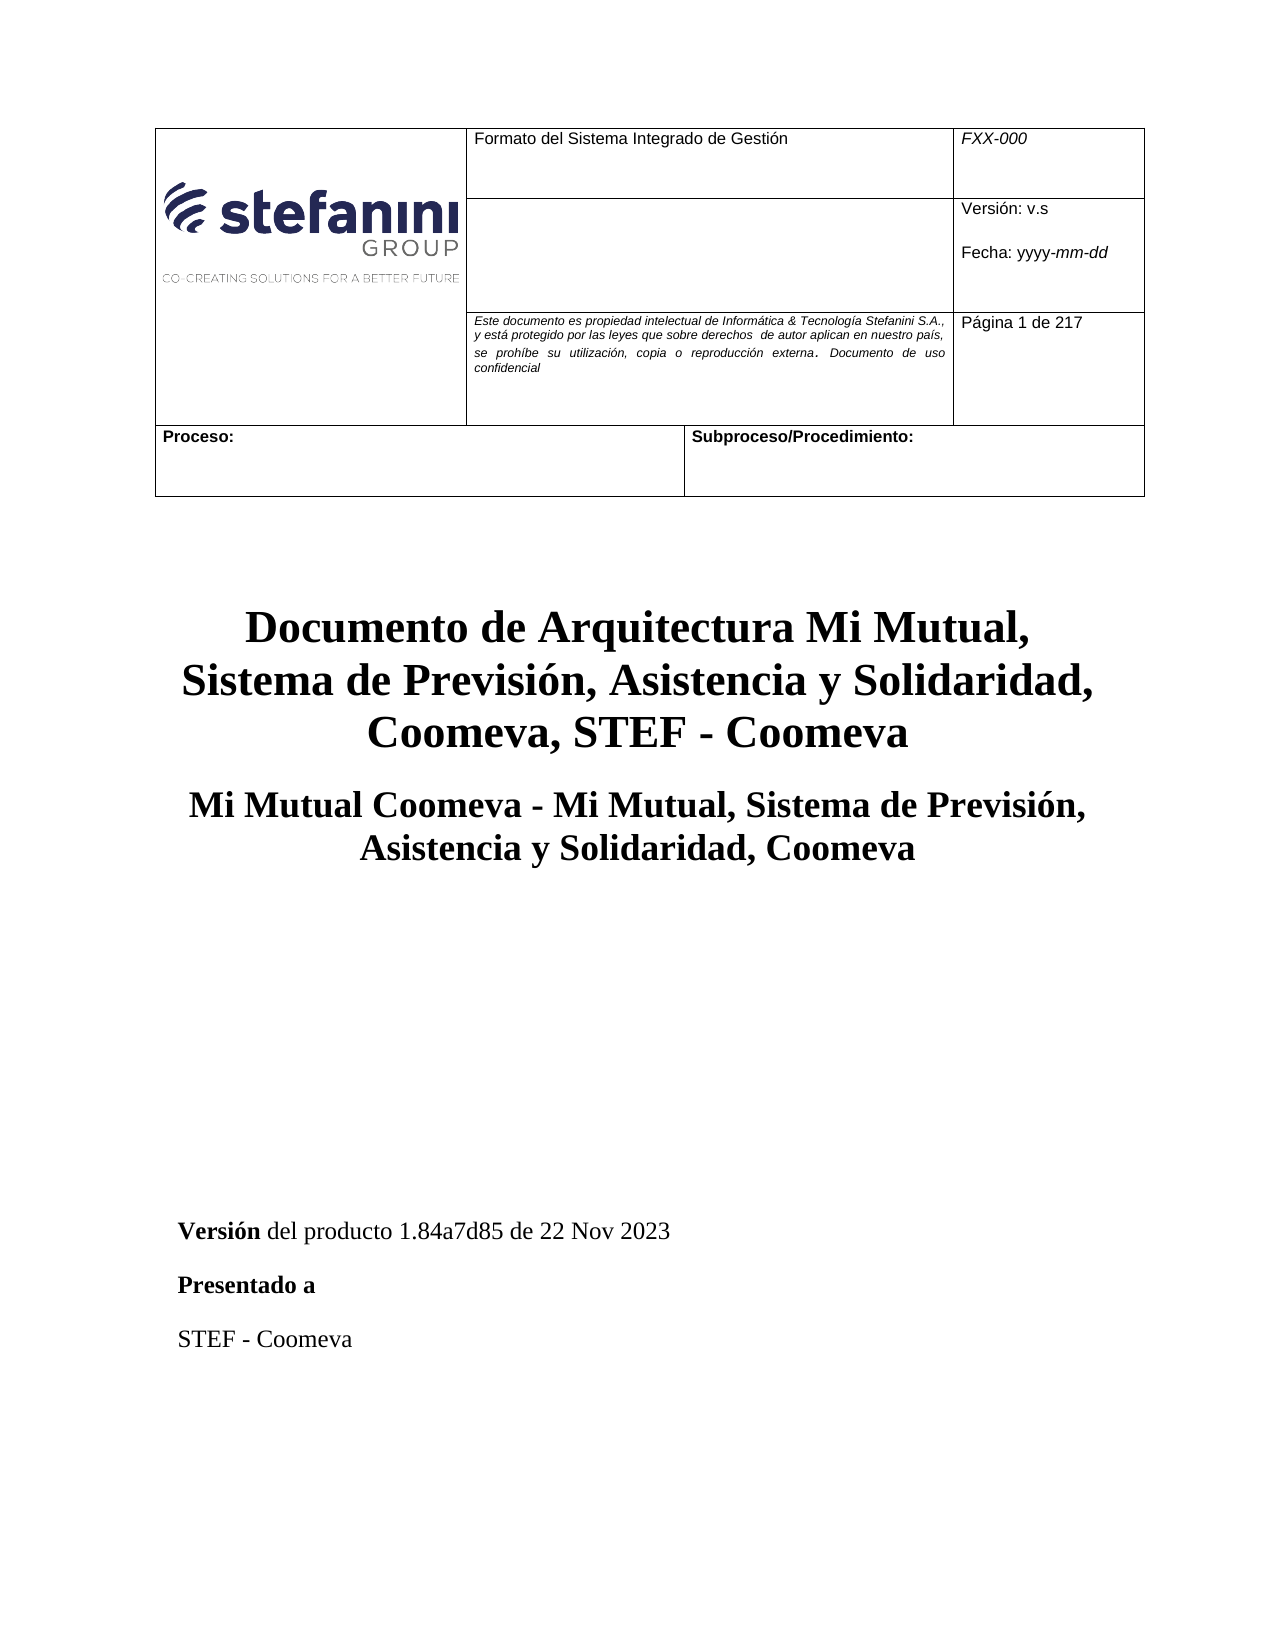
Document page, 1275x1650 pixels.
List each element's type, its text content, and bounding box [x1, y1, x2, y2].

title Documento de Arquitectura Mi Mutual, Sistema de Previsión, Asistencia y Solidaridad, Coomeva, STEF - Coomeva [177, 599, 1098, 757]
picture [162, 182, 460, 286]
subtitle Mi Mutual Coomeva - Mi Mutual, Sistema de Previsión, Asistencia y Solidaridad, Coomeva [177, 782, 1098, 869]
text Versión del producto 1.84a7d85 de 22 Nov 2023 [177, 1216, 1098, 1245]
text Presentado a [177, 1270, 1098, 1299]
text STEF - Coomeva [177, 1324, 1098, 1352]
